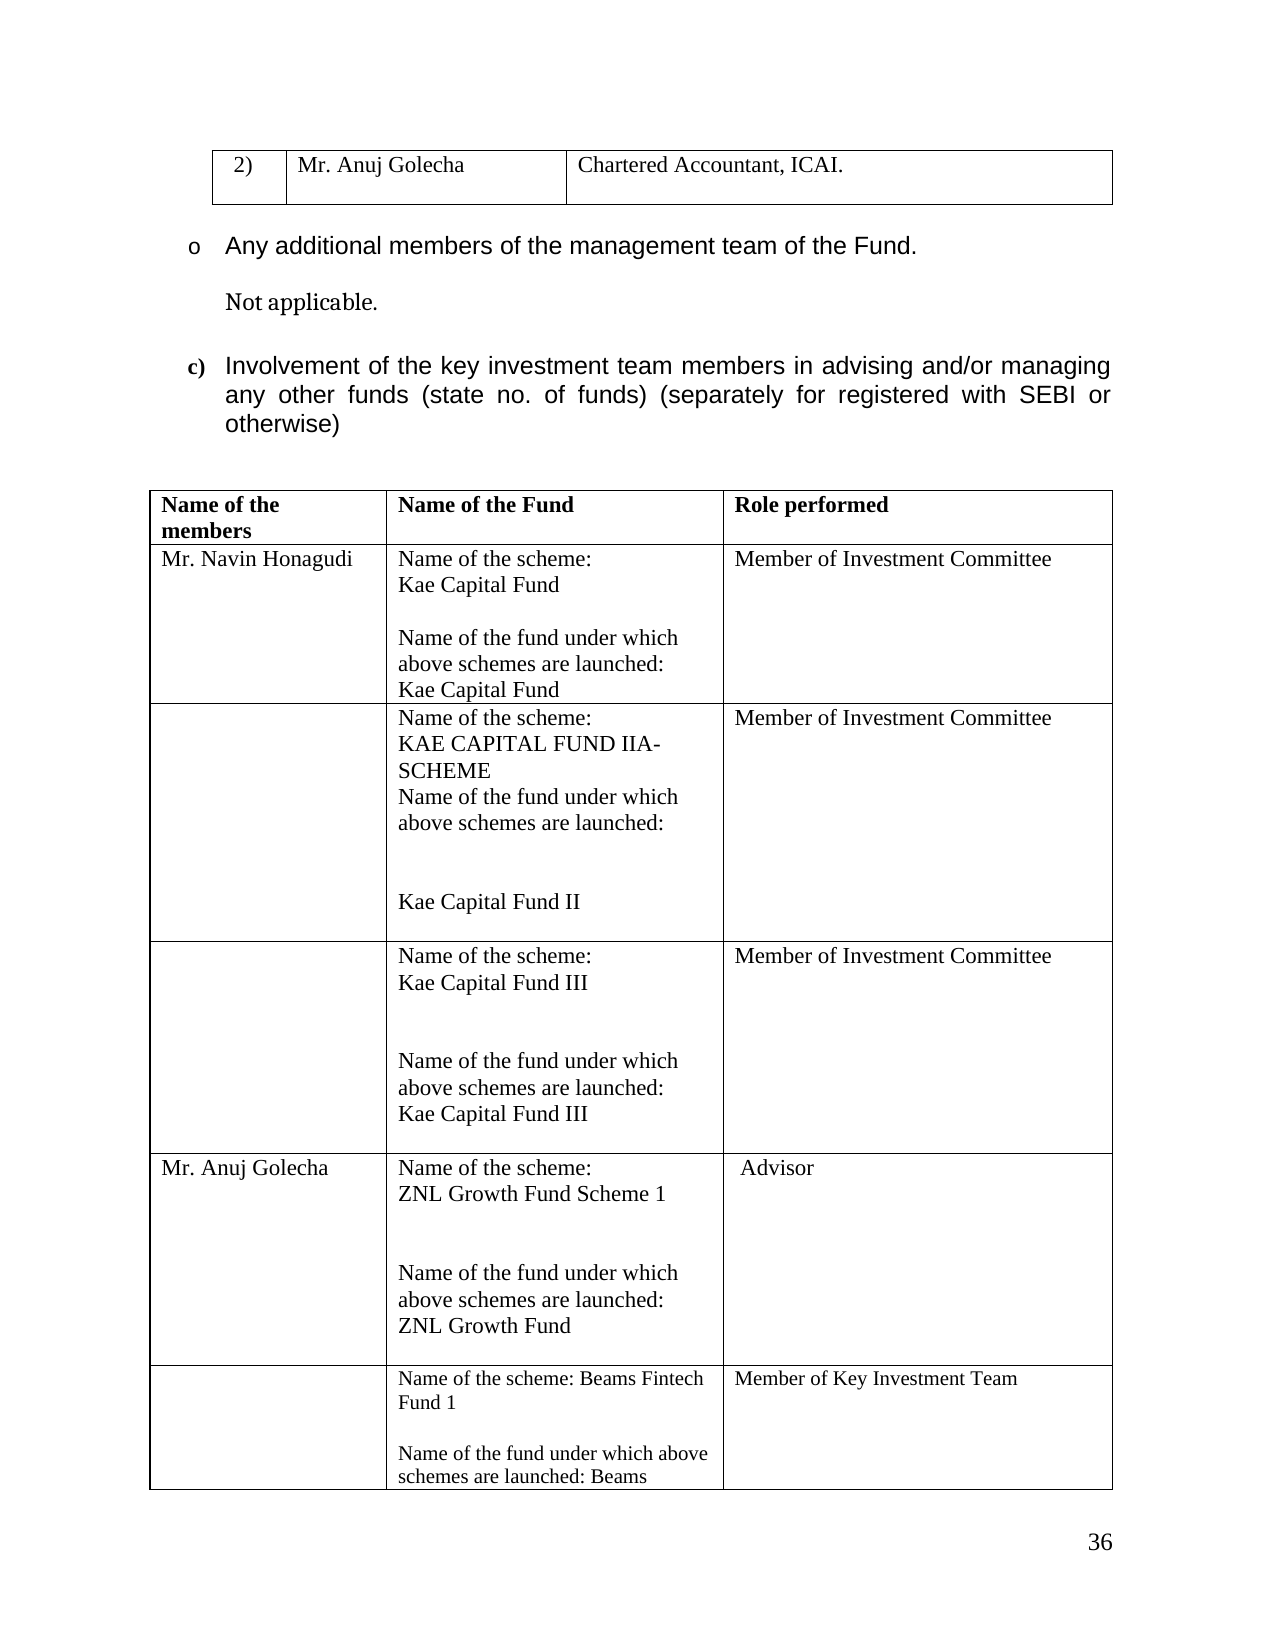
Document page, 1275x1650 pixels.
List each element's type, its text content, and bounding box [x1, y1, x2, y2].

table_cell Member of Investment Committee [724, 942, 1112, 1153]
table_cell Name of the scheme: KAE CAPITAL FUND IIA- SCHEME Name of the fund under which above schemes are launched: Kae Capital Fund II [387, 704, 723, 941]
table_cell [151, 704, 386, 941]
table_cell Mr. Navin Honagudi [151, 545, 386, 703]
table_cell Chartered Accountant, ICAI. [567, 151, 1112, 204]
table_cell Mr. Anuj Golecha [151, 1154, 386, 1365]
table_cell Name of the scheme: ZNL Growth Fund Scheme 1 Name of the fund under which above schemes are launched: ZNL Growth Fund [387, 1154, 723, 1365]
table_cell [151, 1366, 386, 1488]
table_cell Member of Investment Committee [724, 704, 1112, 941]
table_cell Mr. Anuj Golecha [287, 151, 566, 204]
table_cell Advisor [724, 1154, 1112, 1365]
table_header Role performed [724, 491, 1112, 544]
table_cell [213, 151, 286, 204]
list Involvement of the key investment team members in advising and/or managing any other funds (state no. of funds) (separately for registered with SEBI or otherwise) [187, 351, 1112, 437]
table_header Name of the Fund [387, 491, 723, 544]
list Any additional members of the management team of the Fund. [187, 231, 1112, 261]
table_cell [151, 942, 386, 1153]
table_header Name of the members [151, 491, 386, 544]
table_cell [387, 1366, 723, 1488]
table_cell Name of the scheme: Kae Capital Fund Name of the fund under which above schemes are launched: Kae Capital Fund [387, 545, 723, 703]
table_cell Name of the scheme: Kae Capital Fund III Name of the fund under which above schemes are launched: Kae Capital Fund III [387, 942, 723, 1153]
table_cell Member of Investment Committee [724, 545, 1112, 703]
text Not applicable. [225, 288, 1112, 317]
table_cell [724, 1366, 1112, 1488]
